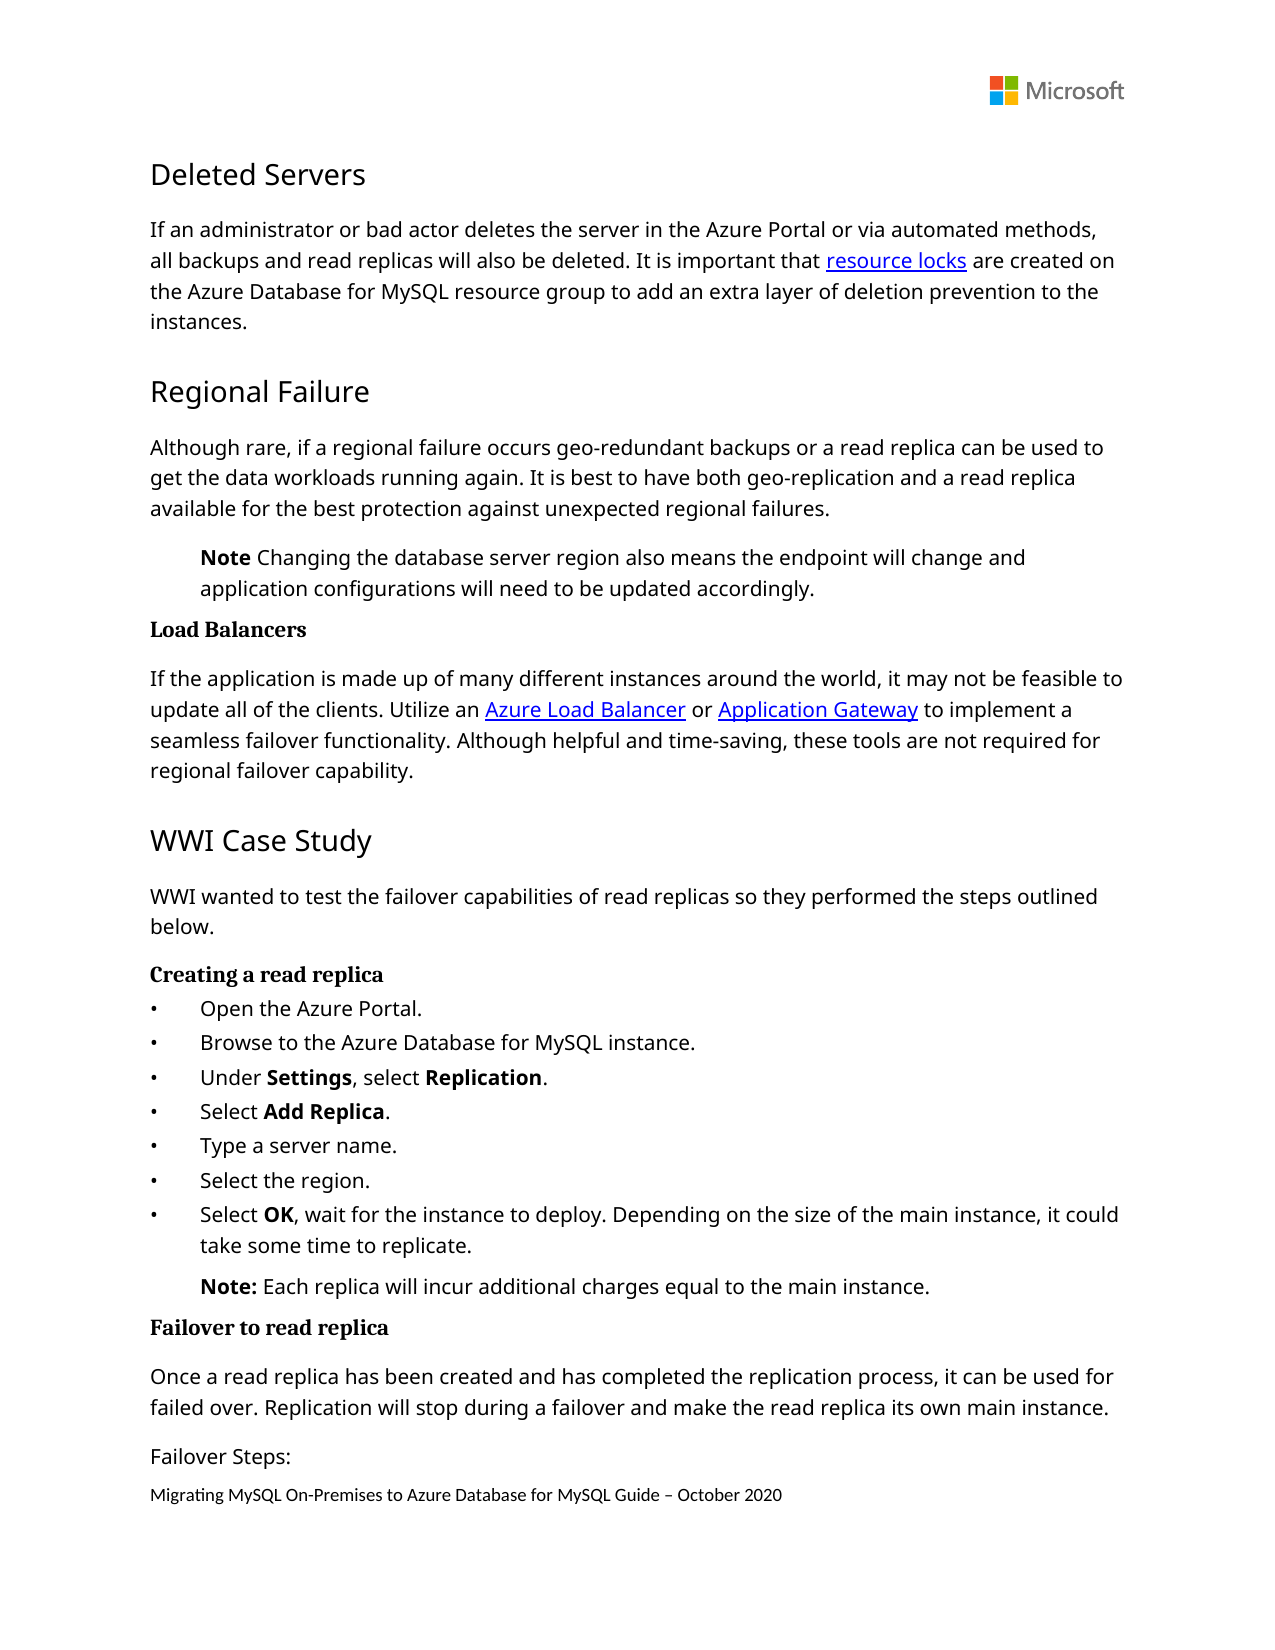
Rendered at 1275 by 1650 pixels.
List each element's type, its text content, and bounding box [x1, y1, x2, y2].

list Select OK, wait for the instance to deploy. Depending on the size of the main instance, it could take some time to replicate. [150, 1200, 1125, 1259]
text Note Changing the database server region also means the endpoint will change and application configurations will need to be updated accordingly. [200, 543, 1075, 603]
text Failover Steps: [150, 1442, 1125, 1471]
list Browse to the Azure Database for MySQL instance. [150, 1028, 1125, 1057]
text If the application is made up of many different instances around the world, it may not be feasible to update all of the clients. Utilize an Azure Load Balancer or Application Gateway to implement a seamless failover functionality. Although helpful and time-saving, these tools are not required for regional failover capability. [150, 664, 1125, 785]
subtitle Failover to read replica [150, 1315, 1125, 1341]
list Open the Azure Portal. [150, 994, 1125, 1022]
text WWI wanted to test the failover capabilities of read replicas so they performed the steps outlined below. [150, 882, 1125, 941]
subtitle Load Balancers [150, 617, 1125, 644]
list Type a server name. [150, 1132, 1125, 1160]
subtitle Regional Failure [150, 371, 1125, 411]
list Under Settings, select Replication. [150, 1063, 1125, 1091]
text Once a read replica has been created and has completed the replication process, it can be used for failed over. Replication will stop during a failover and make the read replica its own main instance. [150, 1362, 1125, 1421]
text Although rare, if a regional failure occurs geo-redundant backups or a read replica can be used to get the data workloads running again. It is best to have both geo-replication and a read replica available for the best protection against unexpected regional failures. [150, 433, 1125, 523]
subtitle Deleted Servers [150, 154, 1125, 194]
list Select Add Replica. [150, 1097, 1125, 1126]
subtitle WWI Case Study [150, 820, 1125, 860]
text Note: Each replica will incur additional charges equal to the main instance. [200, 1272, 1075, 1300]
list Select the region. [150, 1166, 1125, 1194]
picture [988, 75, 1125, 107]
text If an administrator or bad actor deletes the server in the Azure Portal or via automated methods, all backups and read replicas will also be deleted. It is important that resource locks are created on the Azure Database for MySQL resource group to add an extra layer of deletion prevention to the instances. [150, 216, 1125, 336]
subtitle Creating a read replica [150, 962, 1125, 988]
